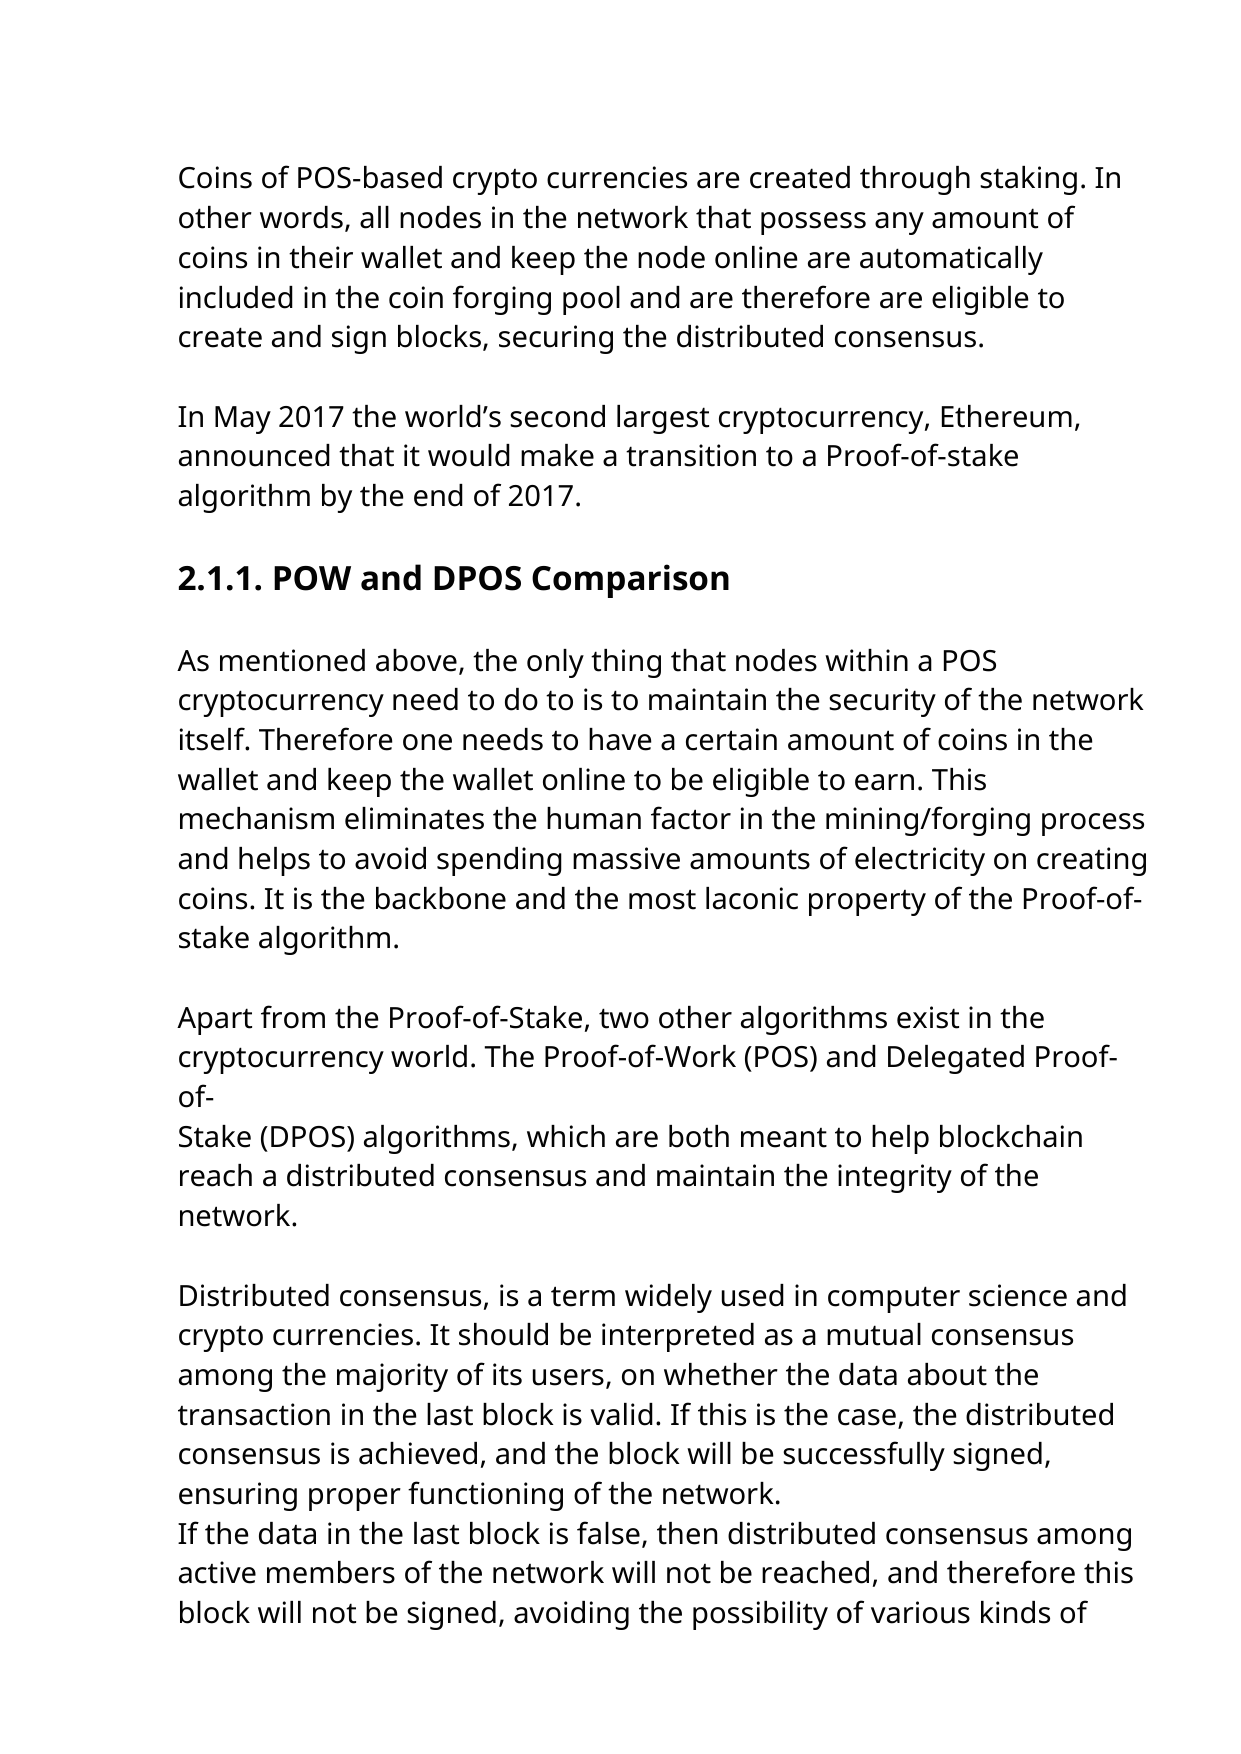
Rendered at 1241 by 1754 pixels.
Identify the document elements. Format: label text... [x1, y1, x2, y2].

text Coins of POS-based crypto currencies are created through staking. In other words, all nodes in the network that possess any amount of coins in their wallet and keep the node online are automatically included in the coin forging pool and are therefore are eligible to create and sign blocks, securing the distributed consensus. [177, 158, 1152, 356]
text As mentioned above, the only thing that nodes within a POS cryptocurrency need to do to is to maintain the security of the network itself. Therefore one needs to have a certain amount of coins in the wallet and keep the wallet online to be eligible to earn. This mechanism eliminates the human factor in the mining/forging process and helps to avoid spending massive amounts of electricity on creating coins. It is the backbone and the most laconic property of the Proof-of-stake algorithm. [177, 640, 1152, 957]
text In May 2017 the world’s second largest cryptocurrency, Ethereum, [177, 396, 1152, 436]
text 2.1.1. POW and DPOS Comparison [177, 555, 1152, 600]
text cryptocurrency world. The Proof-of-Work (POS) and Delegated Proof-of- [177, 1037, 1152, 1116]
text Stake (DPOS) algorithms, which are both meant to help blockchain reach a distributed consensus and maintain the integrity of the network. [177, 1116, 1152, 1235]
text Apart from the Proof-of-Stake, two other algorithms exist in the [177, 997, 1152, 1037]
text Distributed consensus, is a term widely used in computer science and crypto currencies. It should be interpreted as a mutual consensus among the majority of its users, on whether the data about the transaction in the last block is valid. If this is the case, the distributed consensus is achieved, and the block will be successfully signed, ensuring proper functioning of the network. [177, 1275, 1152, 1513]
text announced that it would make a transition to a Proof-of-stake algorithm by the end of 2017. [177, 436, 1152, 515]
